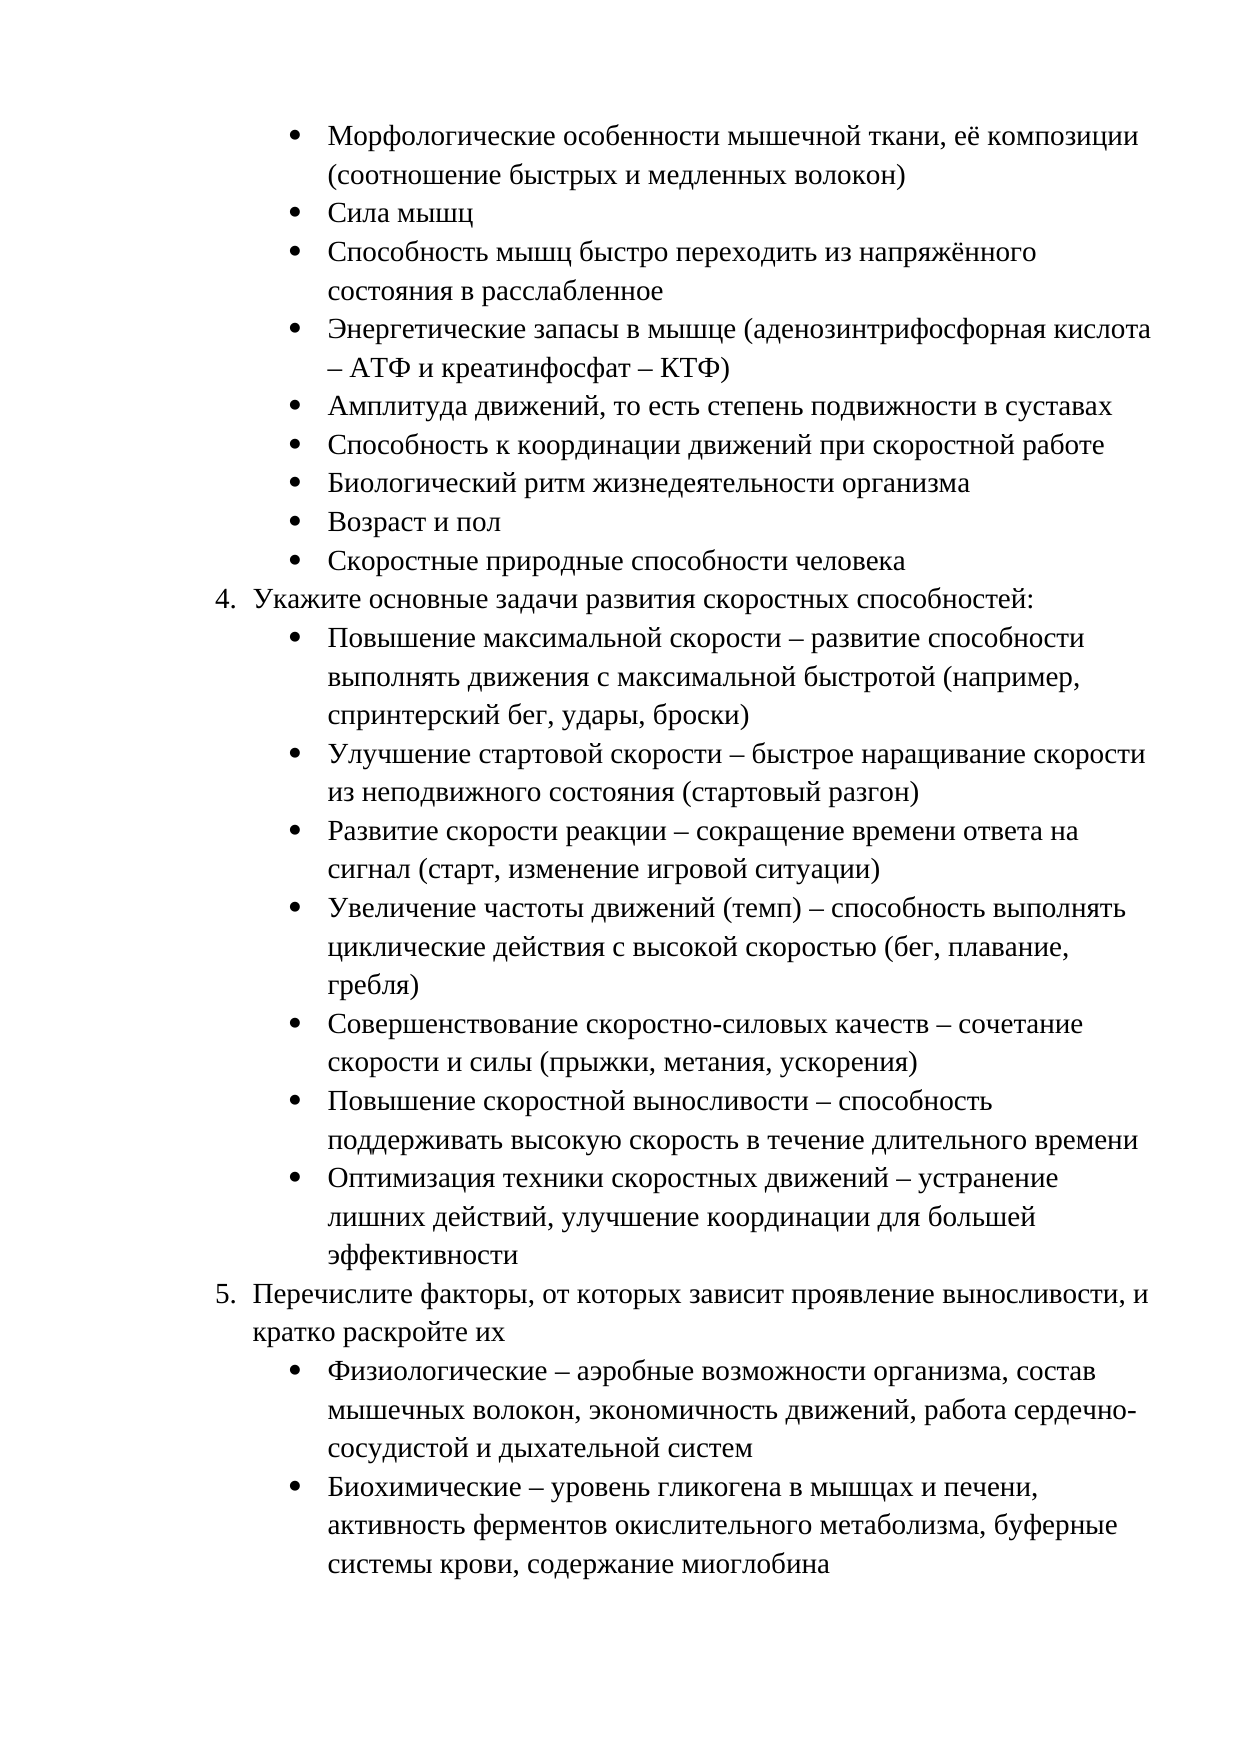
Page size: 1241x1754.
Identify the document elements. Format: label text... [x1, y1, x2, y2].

list Физиологические – аэробные возможности организма, состав мышечных волокон, экономичность движений, работа сердечно-сосудистой и дыхательной систем [290, 1353, 1152, 1464]
list Оптимизация техники скоростных движений – устранение лишних действий, улучшение координации для большей эффективности [290, 1160, 1152, 1271]
list Биохимические – уровень гликогена в мышцах и печени, активность ферментов окислительного метаболизма, буферные системы крови, содержание миоглобина [290, 1469, 1152, 1579]
list Способность к координации движений при скоростной работе [290, 427, 1152, 461]
list Возраст и пол [290, 504, 1152, 538]
list Совершенствование скоростно-силовых качеств – сочетание скорости и силы (прыжки, метания, ускорения) [290, 1006, 1152, 1078]
list Сила мышц [290, 195, 1152, 229]
list Способность мышц быстро переходить из напряжённого состояния в расслабленное [290, 234, 1152, 306]
list Амплитуда движений, то есть степень подвижности в суставах [290, 388, 1152, 422]
list Скоростные природные способности человека [290, 543, 1152, 577]
list Увеличение частоты движений (темп) – способность выполнять циклические действия с высокой скоростью (бег, плавание, гребля) [290, 890, 1152, 1001]
list Морфологические особенности мышечной ткани, её композиции (соотношение быстрых и медленных волокон) [290, 118, 1152, 190]
list Повышение максимальной скорости – развитие способности выполнять движения с максимальной быстротой (например, спринтерский бег, удары, броски) [290, 620, 1152, 731]
list Развитие скорости реакции – сокращение времени ответа на сигнал (старт, изменение игровой ситуации) [290, 813, 1152, 885]
list Биологический ритм жизнедеятельности организма [290, 466, 1152, 499]
list Перечислите факторы, от которых зависит проявление выносливости, и кратко раскройте их [215, 1276, 1152, 1348]
list Улучшение стартовой скорости – быстрое наращивание скорости из неподвижного состояния (стартовый разгон) [290, 736, 1152, 808]
list Энергетические запасы в мышце (аденозинтрифосфорная кислота – АТФ и креатинфосфат – КТФ) [290, 311, 1152, 383]
list Укажите основные задачи развития скоростных способностей: [215, 582, 1152, 615]
list Повышение скоростной выносливости – способность поддерживать высокую скорость в течение длительного времени [290, 1083, 1152, 1155]
